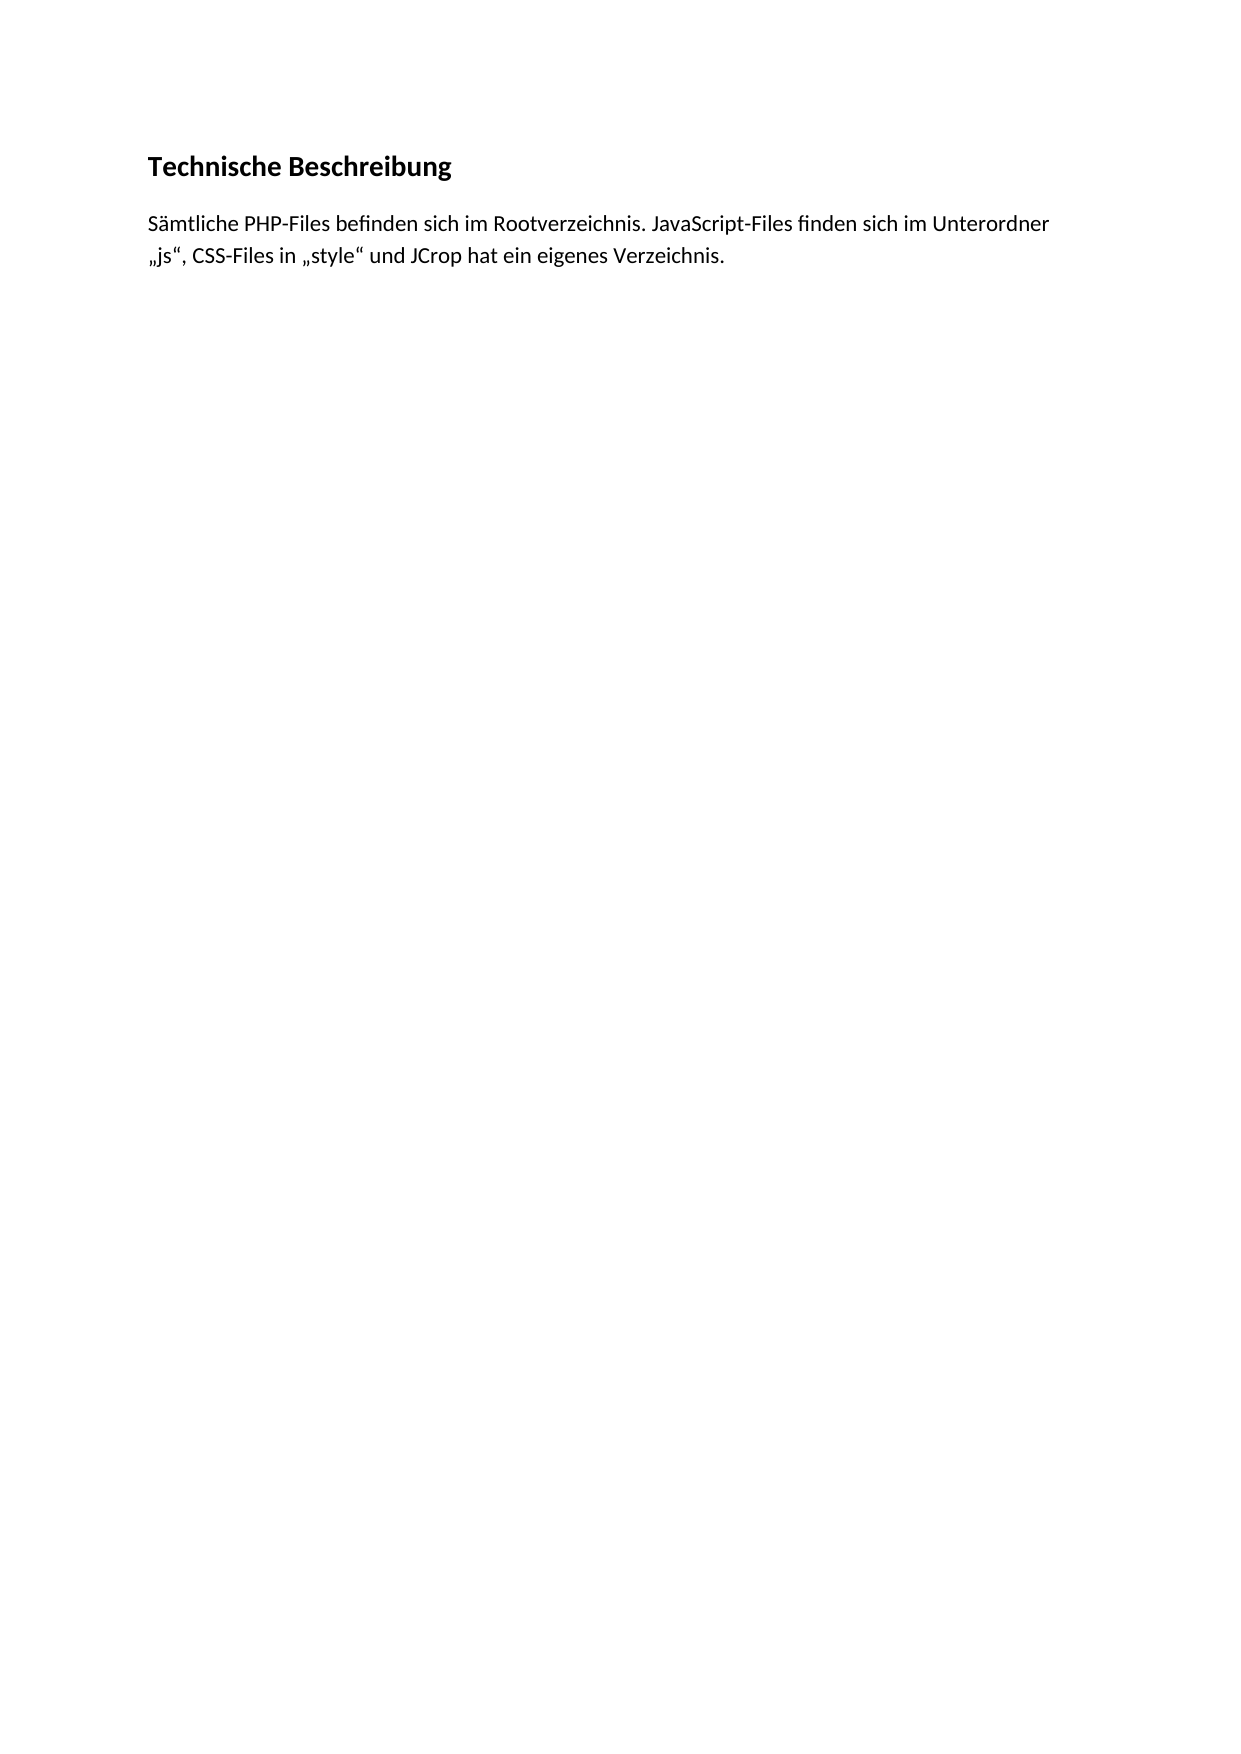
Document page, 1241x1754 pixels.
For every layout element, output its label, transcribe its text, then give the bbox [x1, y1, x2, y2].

text Sämtliche PHP-Files befinden sich im Rootverzeichnis. JavaScript-Files finden sich im Unterordner „js“, CSS-Files in „style“ und JCrop hat ein eigenes Verzeichnis. [148, 209, 1093, 269]
text Technische Beschreibung [148, 148, 1093, 183]
